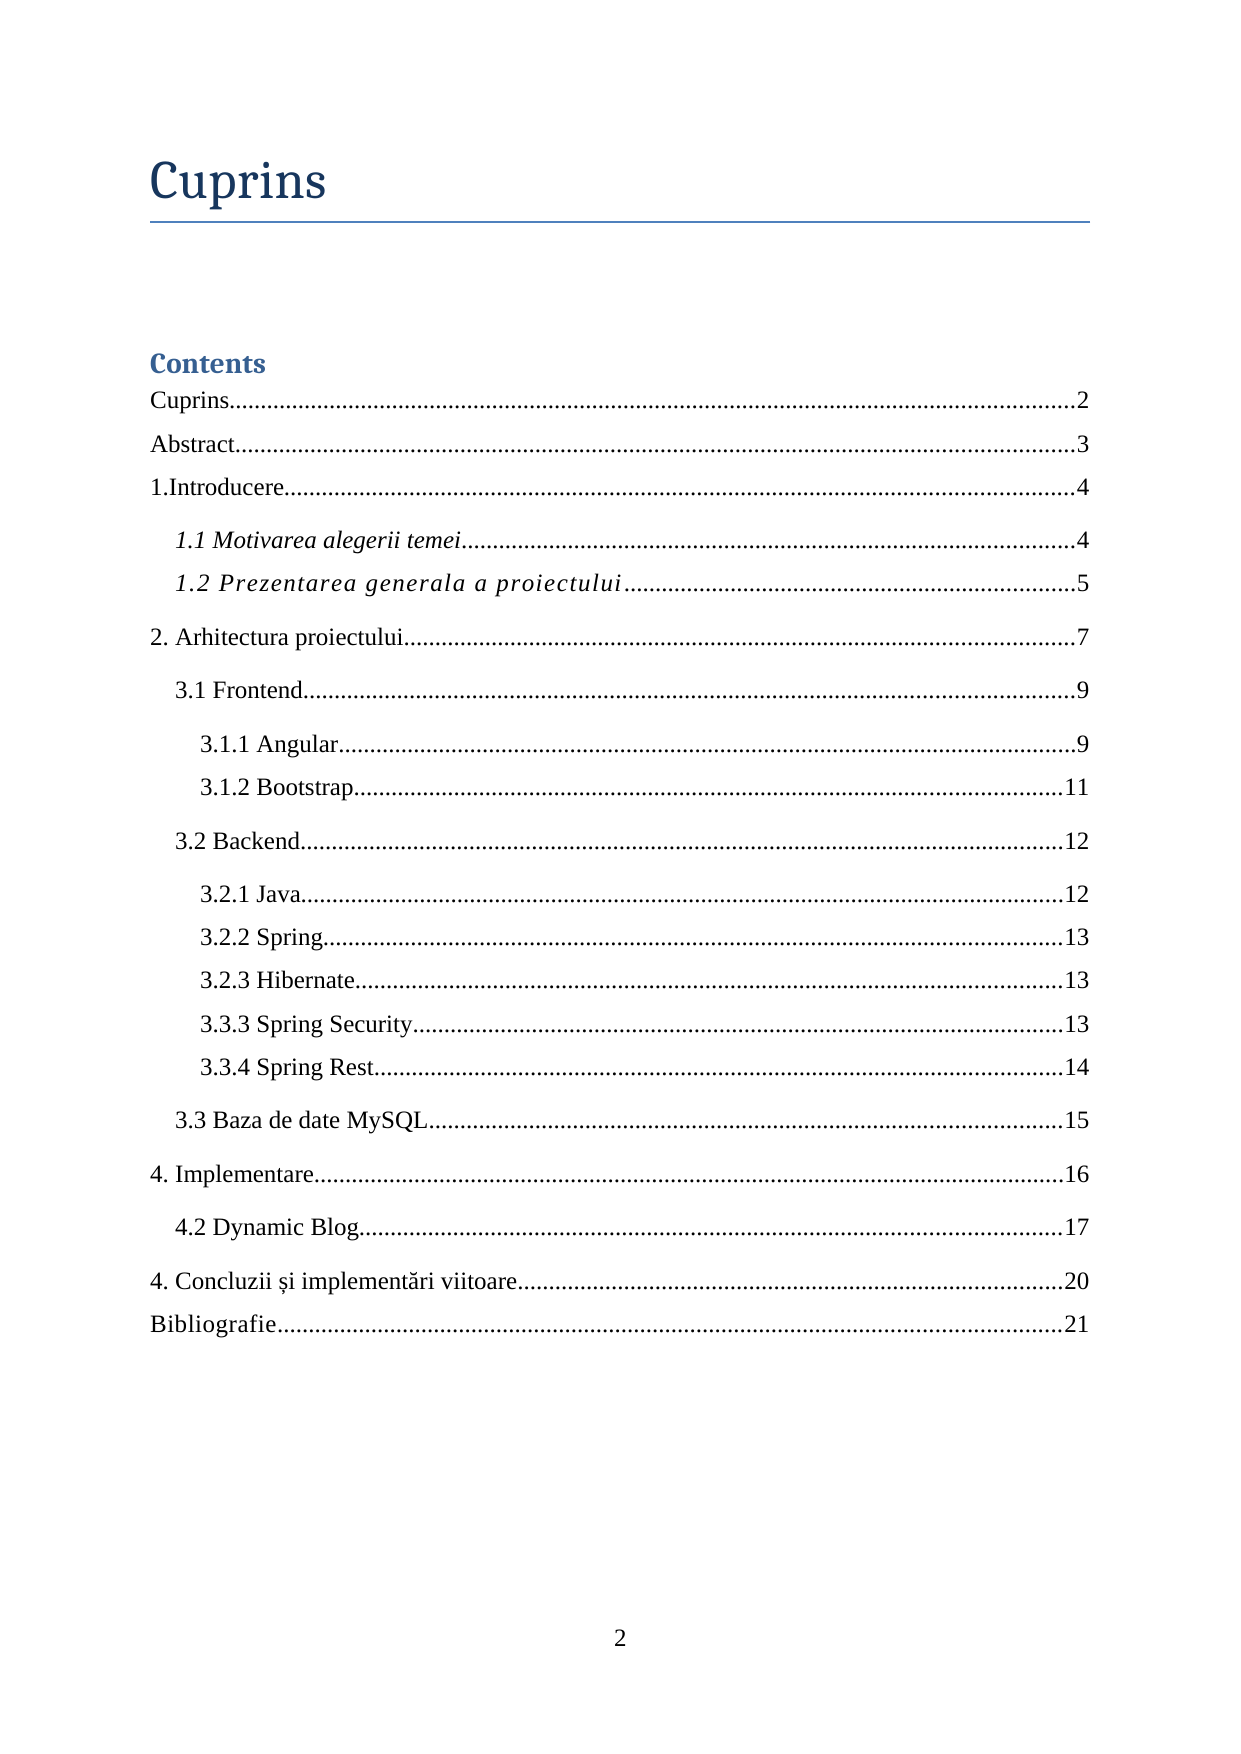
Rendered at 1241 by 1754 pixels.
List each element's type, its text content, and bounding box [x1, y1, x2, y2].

title Cuprins [150, 150, 1090, 221]
